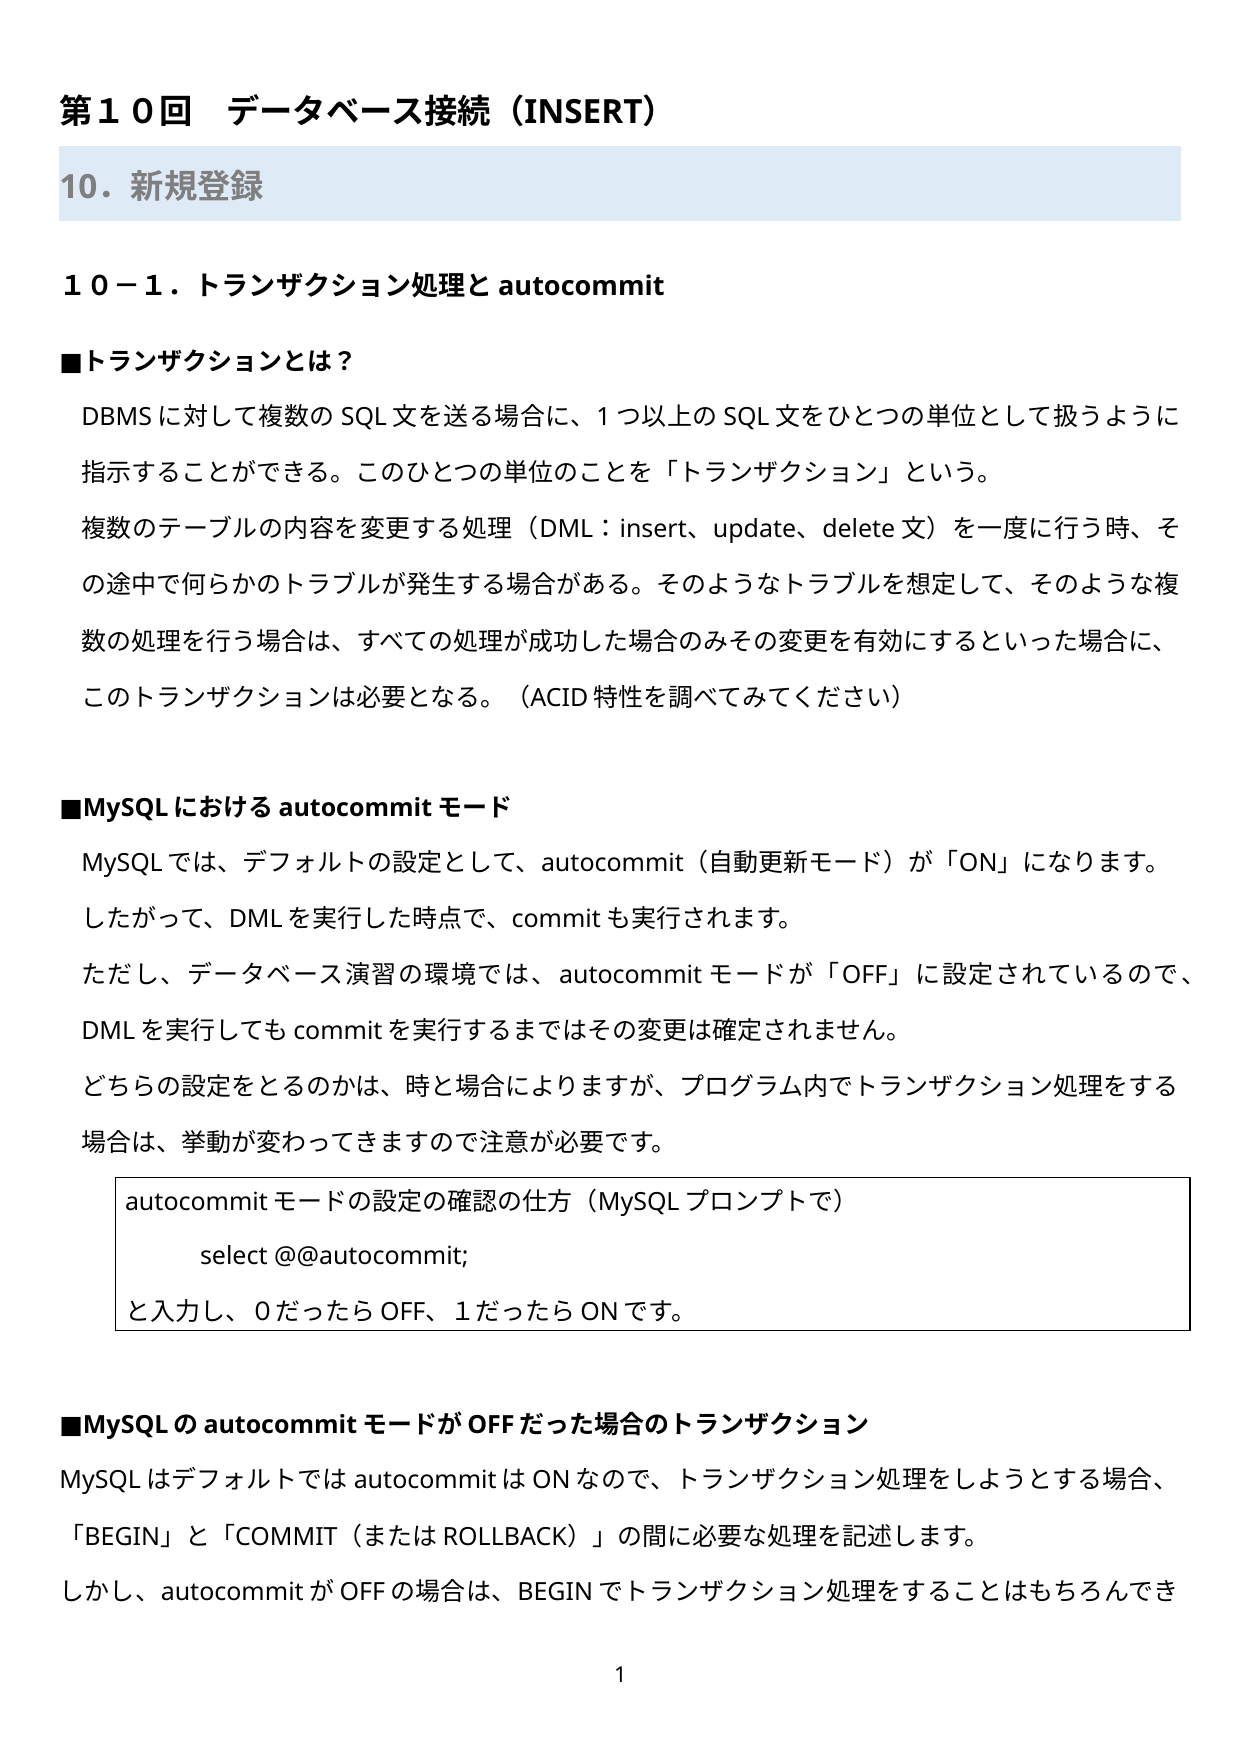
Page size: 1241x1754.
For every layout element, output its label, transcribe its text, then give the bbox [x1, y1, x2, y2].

text ■MySQLのautocommitモードがOFFだった場合のトランザクション [59, 1404, 1181, 1441]
text DBMSに対して複数のSQL文を送る場合に、1つ以上のSQL文をひとつの単位として扱うように指示することができる。このひとつの単位のことを「トランザクション」という。 [81, 396, 1181, 490]
text 複数のテーブルの内容を変更する処理（DML：insert、update、delete文）を一度に行う時、その途中で何らかのトラブルが発生する場合がある。そのようなトラブルを想定して、そのような複数の処理を行う場合は、すべての処理が成功した場合のみその変更を有効にするといった場合に、このトランザクションは必要となる。（ACID特性を調べてみてください） [81, 508, 1181, 714]
text 10．新規登録 [59, 146, 1181, 221]
text 第１０回 データベース接続（INSERT） [59, 71, 1181, 146]
text select @@autocommit; [116, 1233, 1189, 1273]
text ■MySQLにおけるautocommitモード [59, 787, 1181, 824]
text MySQLでは、デフォルトの設定として、autocommit（自動更新モード）が「ON」になります。 [81, 842, 1181, 880]
text １０－１．トランザクション処理とautocommit [59, 246, 1181, 321]
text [59, 1571, 1181, 1609]
text と入力し、０だったらOFF、１だったらONです。 [116, 1287, 1189, 1330]
text ■トランザクションとは？ [59, 340, 1181, 378]
text MySQLはデフォルトではautocommitはONなので、トランザクション処理をしようとする場合、「BEGIN」と「COMMIT（またはROLLBACK）」の間に必要な処理を記述します。 [59, 1459, 1181, 1553]
text どちらの設定をとるのかは、時と場合によりますが、プログラム内でトランザクション処理をする場合は、挙動が変わってきますので注意が必要です。 [81, 1065, 1181, 1159]
text ただし、データベース演習の環境では、autocommitモードが「OFF」に設定されているので、DMLを実行してもcommitを実行するまではその変更は確定されません。 [81, 953, 1181, 1047]
text したがって、DMLを実行した時点で、commitも実行されます。 [81, 898, 1181, 935]
text autocommitモードの設定の確認の仕方（MySQLプロンプトで） [116, 1178, 1189, 1218]
